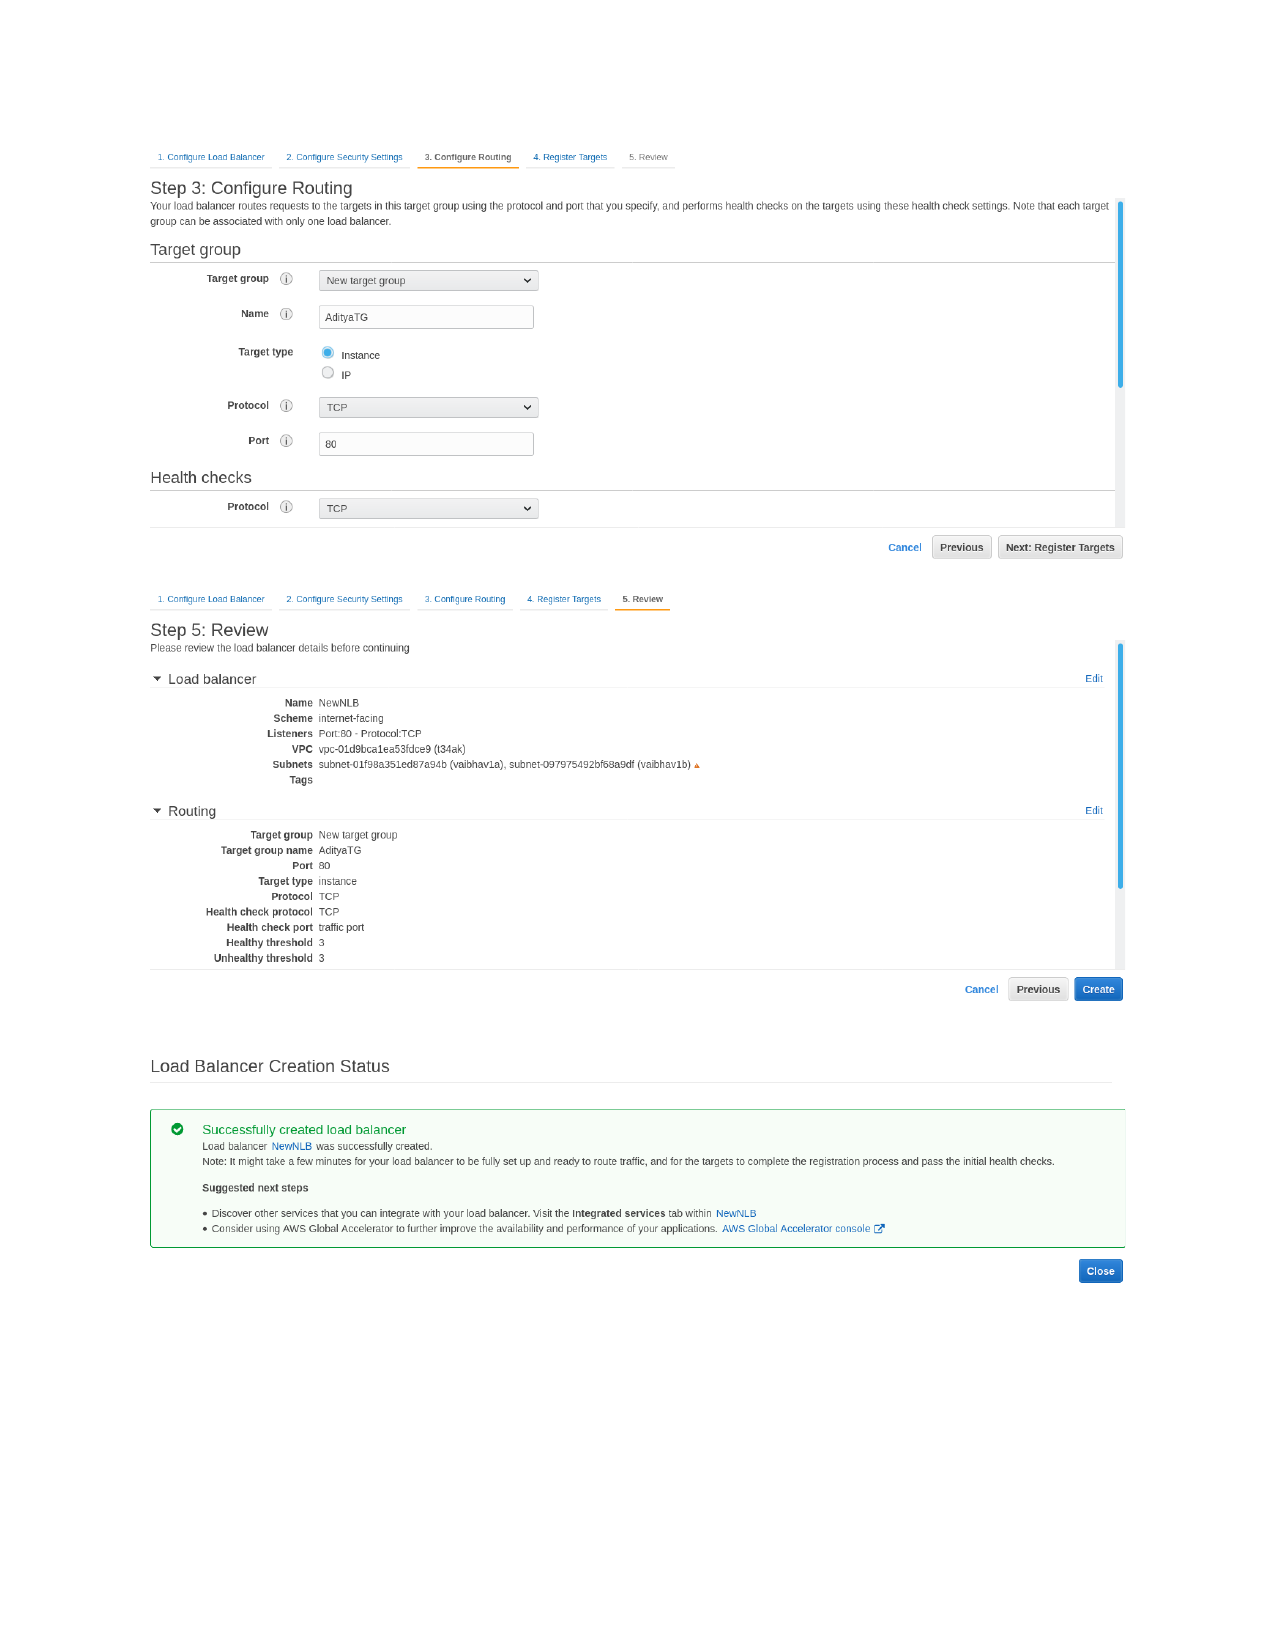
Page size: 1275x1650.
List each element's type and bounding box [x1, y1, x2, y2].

picture [150, 150, 1125, 567]
picture [150, 591, 1125, 1009]
picture [150, 1033, 1125, 1450]
